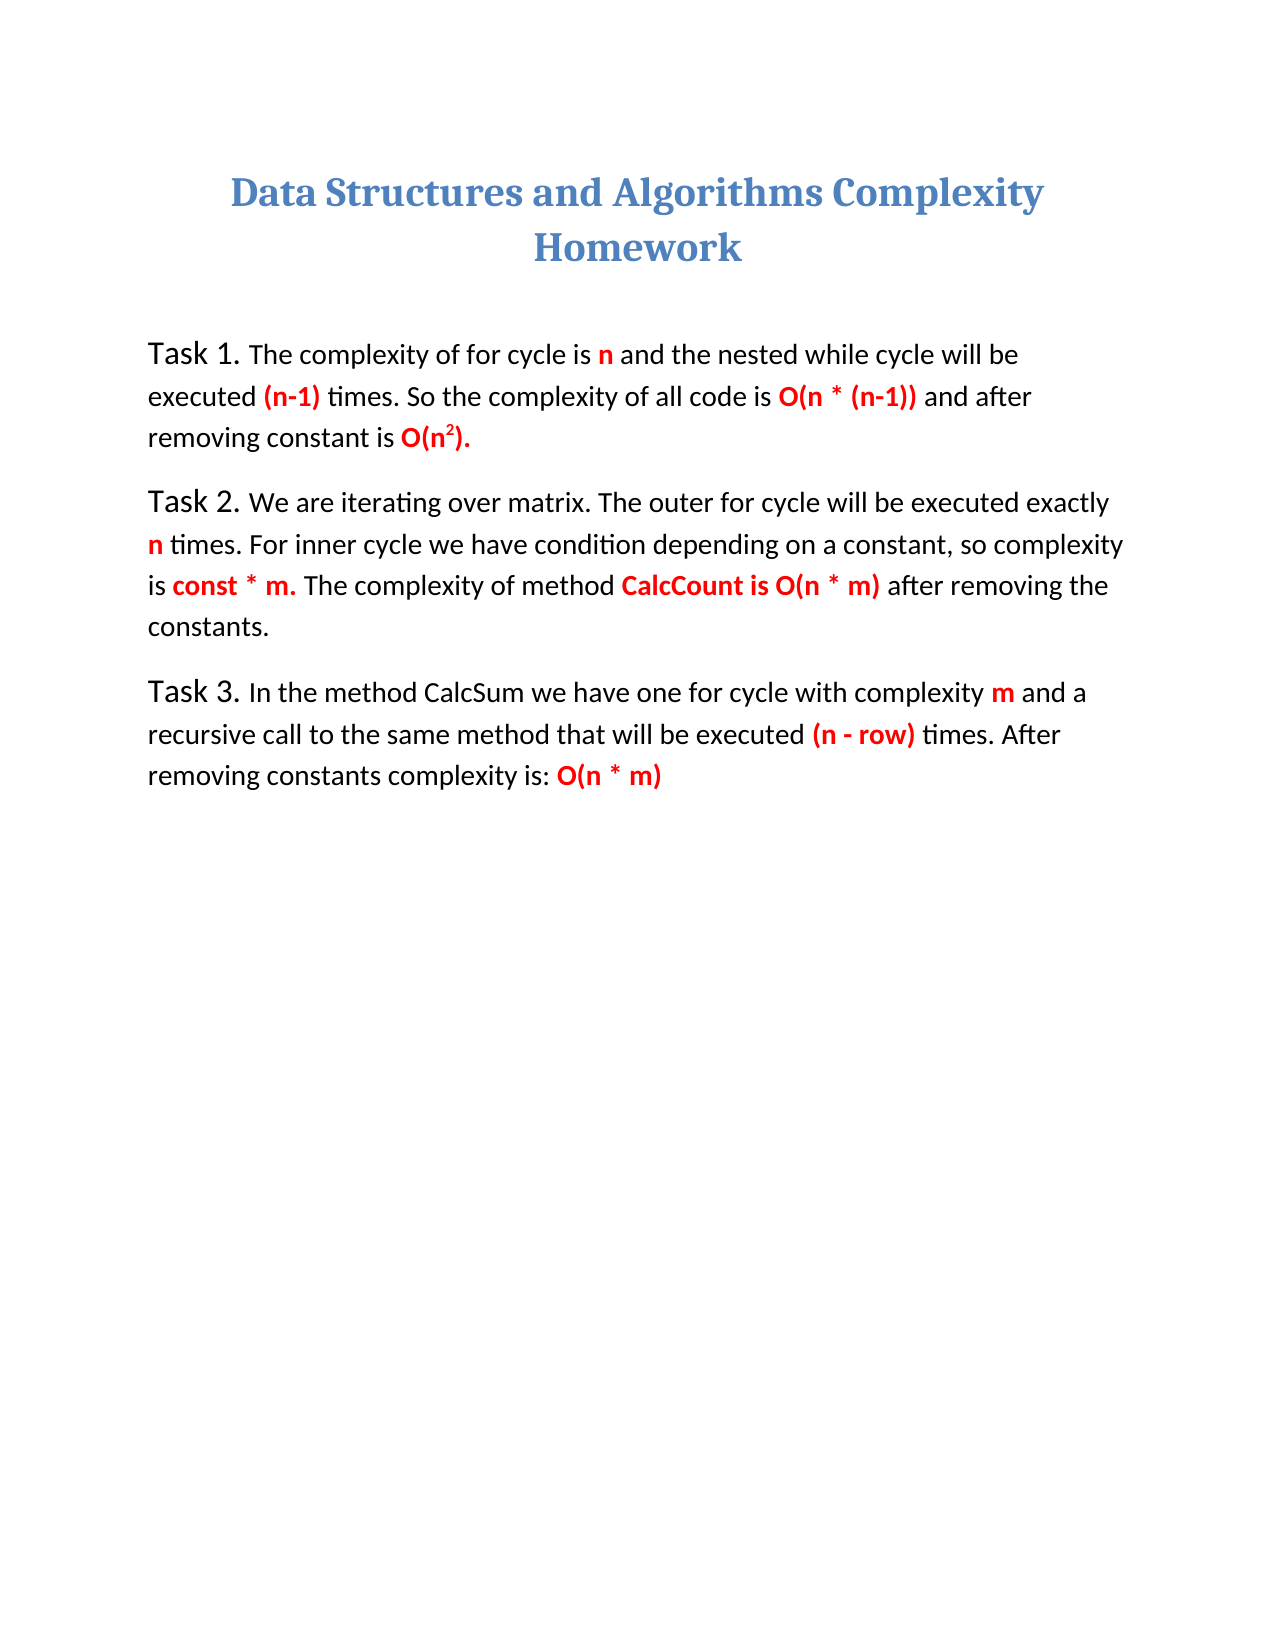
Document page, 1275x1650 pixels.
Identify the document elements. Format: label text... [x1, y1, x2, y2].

text Task 1. The complexity of for cycle is n and the nested while cycle will be executed (n-1) times. So the complexity of all code is O(n * (n-1)) and after removing constant is O(n2). [148, 332, 1127, 454]
text Task 2. We are iterating over matrix. The outer for cycle will be executed exactly n times. For inner cycle we have condition depending on a constant, so complexity is const * m. The complexity of method CalcCount is O(n * m) after removing the constants. [148, 480, 1127, 644]
text Task 3. In the method CalcSum we have one for cycle with complexity m and a recursive call to the same method that will be executed (n - row) times. After removing constants complexity is: O(n * m) [148, 670, 1127, 793]
subtitle Data Structures and Algorithms Complexity Homework [148, 168, 1127, 271]
